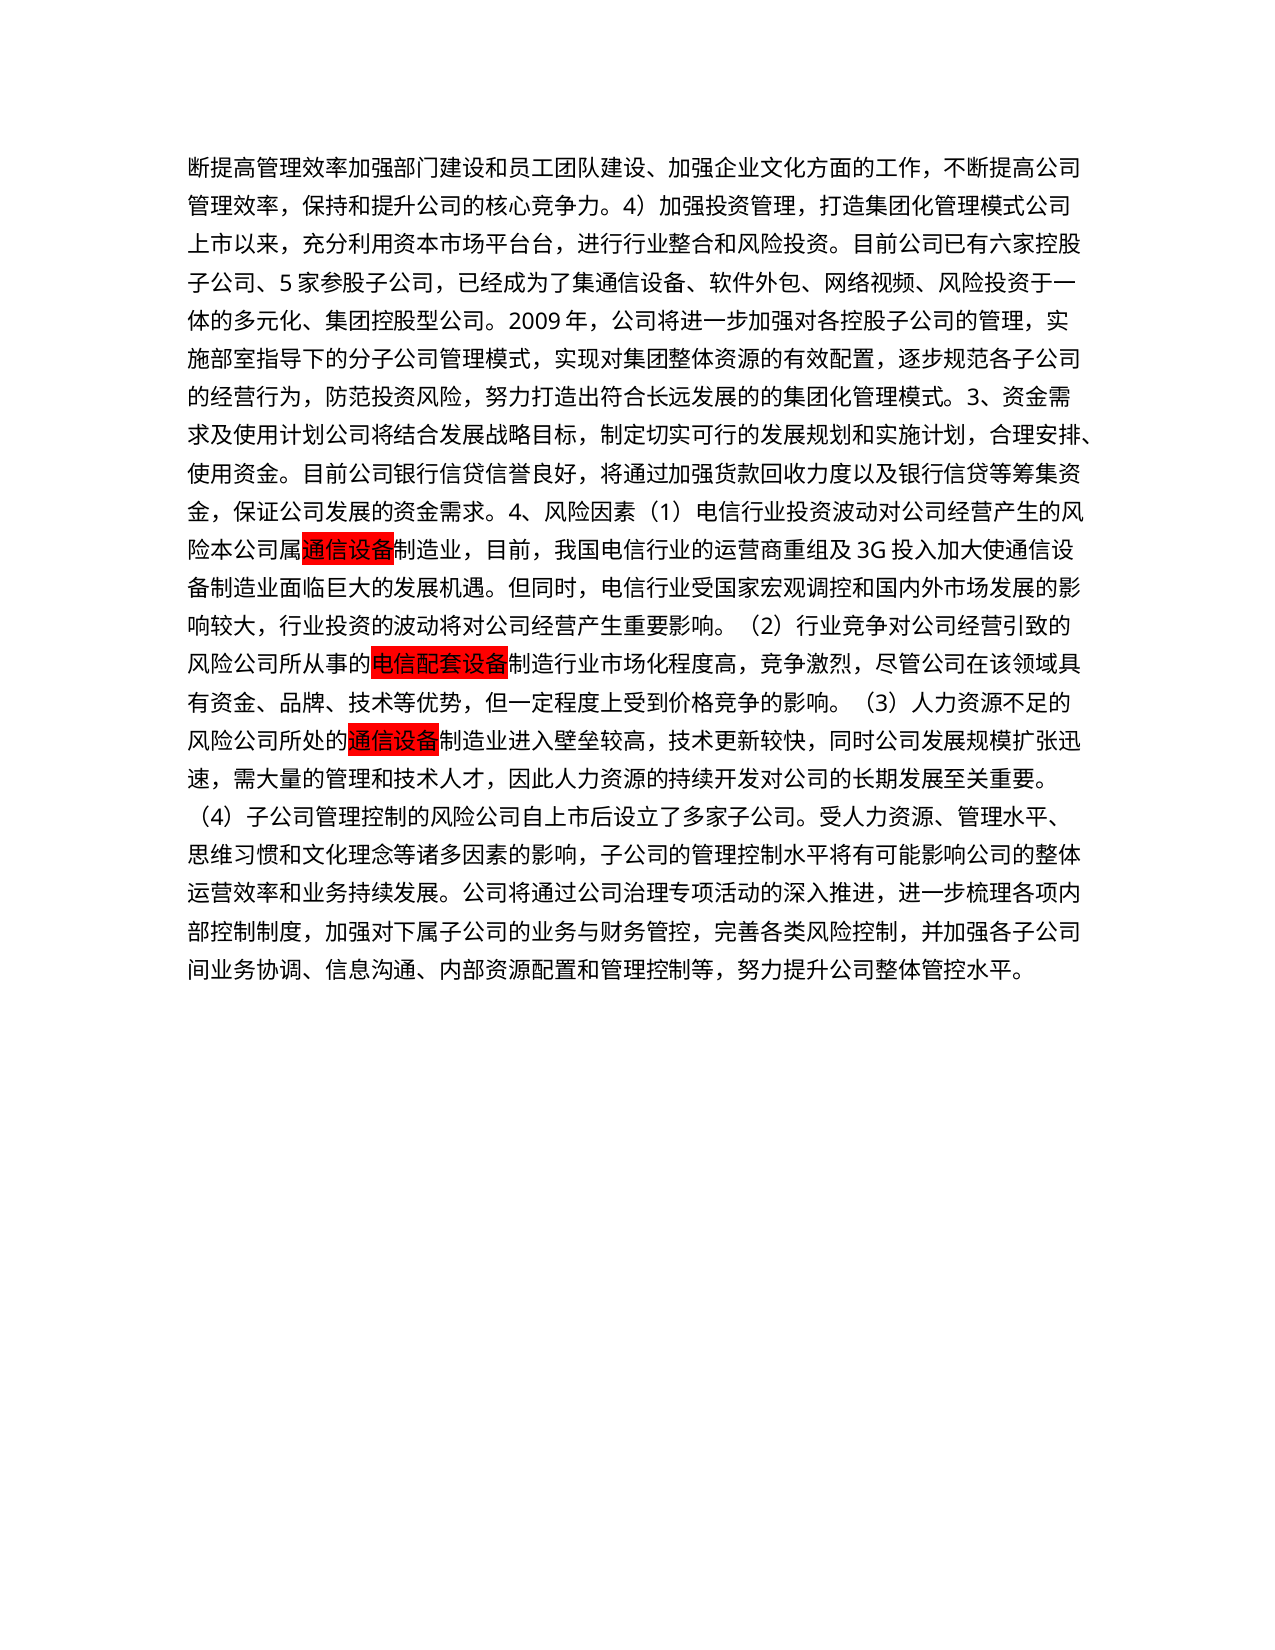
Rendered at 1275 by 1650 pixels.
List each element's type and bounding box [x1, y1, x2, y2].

text [187, 150, 1087, 985]
